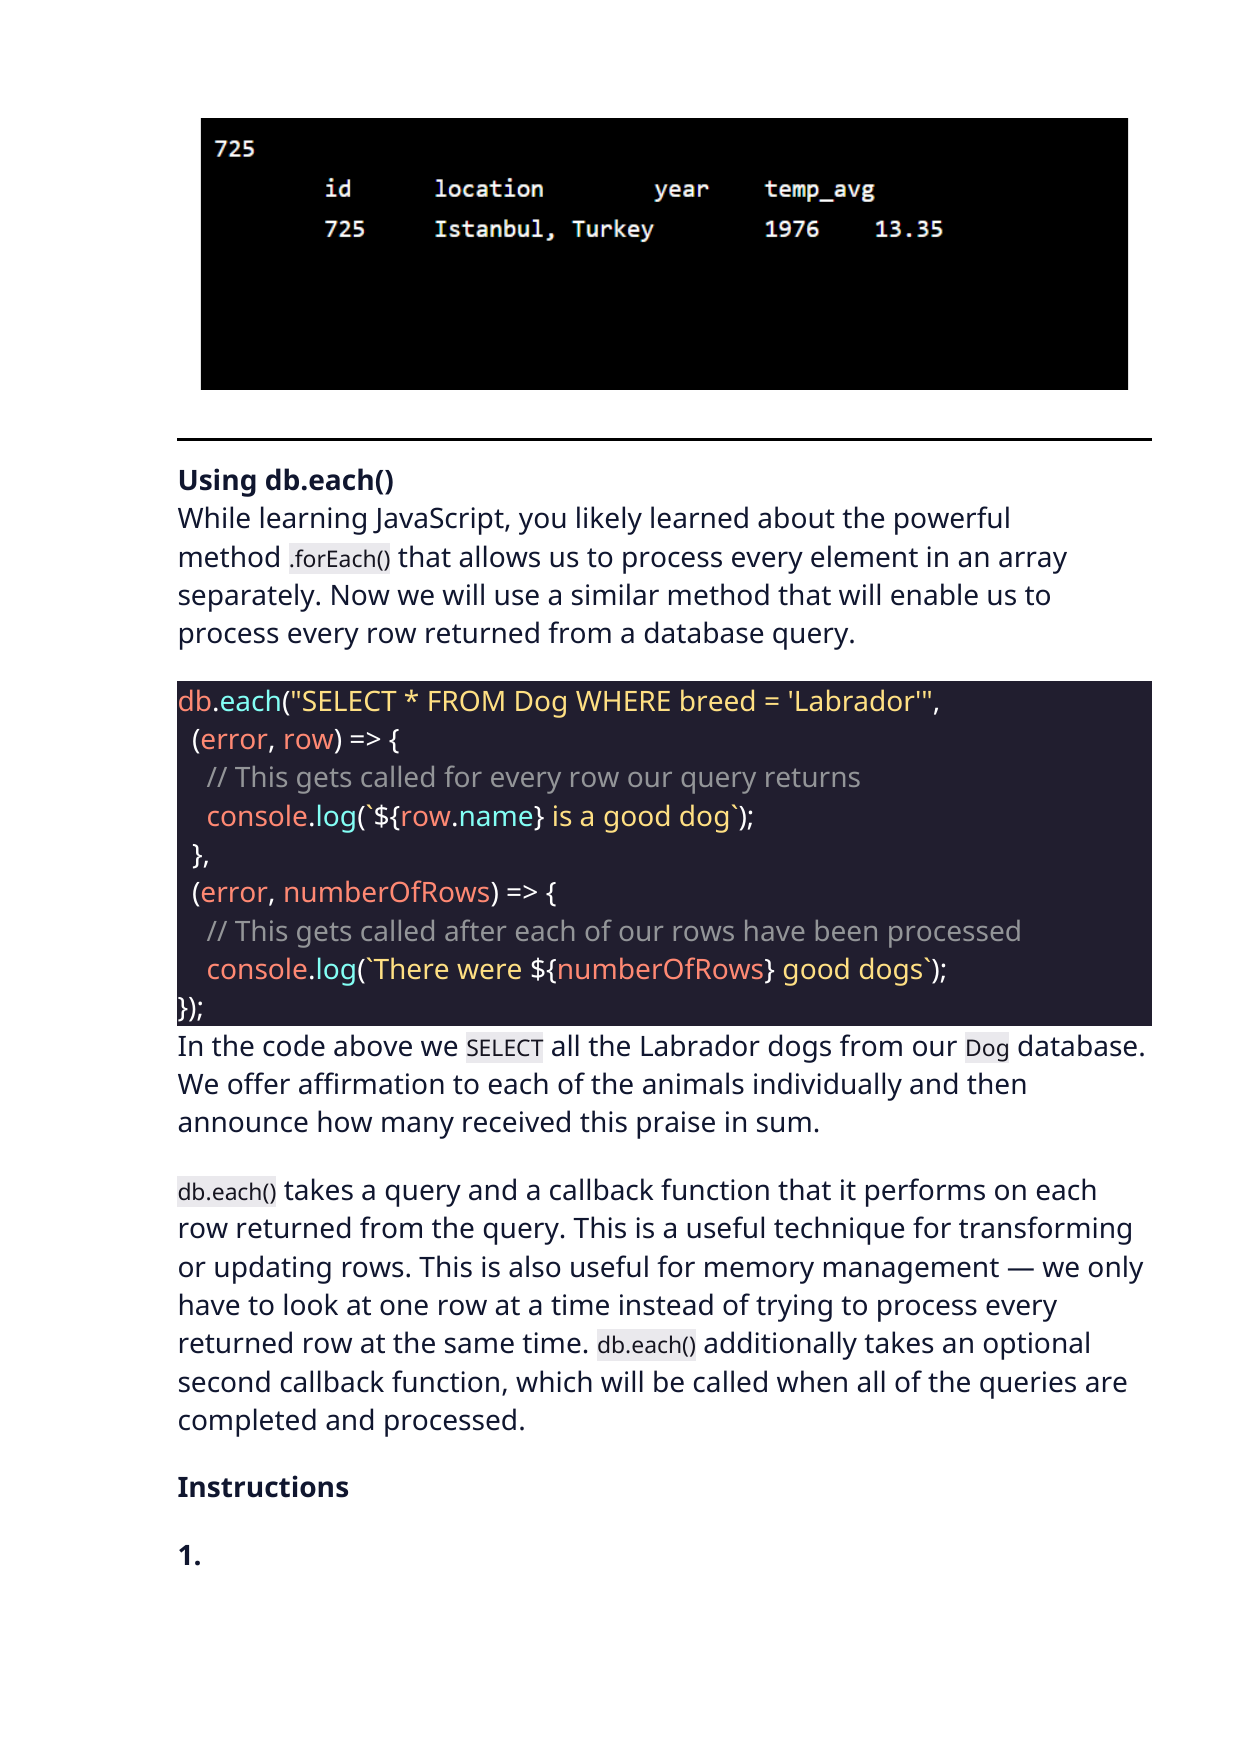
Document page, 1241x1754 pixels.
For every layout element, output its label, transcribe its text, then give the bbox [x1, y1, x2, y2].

text db.each("SELECT * FROM Dog WHERE breed = 'Labrador'", (error, row) => { // This gets called for every row our query returns console.log(`${row.name} is a good dog`); }, (error, numberOfRows) => { // This gets called after each of our rows have been processed console.log(`There were ${numberOfRows} good dogs`); }); [177, 681, 1152, 1026]
text 1. [177, 1535, 1152, 1574]
picture [200, 118, 1129, 390]
text db.each() takes a query and a callback function that it performs on each row returned from the query. This is a useful technique for transforming or updating rows. This is also useful for memory management — we only have to look at one row at a time instead of trying to process every returned row at the same time. db.each() additionally takes an optional second callback function, which will be called when all of the queries are completed and processed. [177, 1170, 1152, 1439]
text In the code above we SELECT all the Labrador dogs from our Dog database. We offer affirmation to each of the animals individually and then announce how many received this praise in sum. [177, 1026, 1152, 1141]
text Instructions [177, 1468, 1152, 1506]
text While learning JavaScript, you likely learned about the powerful method .forEach() that allows us to process every element in an array separately. Now we will use a similar method that will enable us to process every row returned from a database query. [177, 499, 1152, 652]
text Using db.each() [177, 460, 1152, 499]
